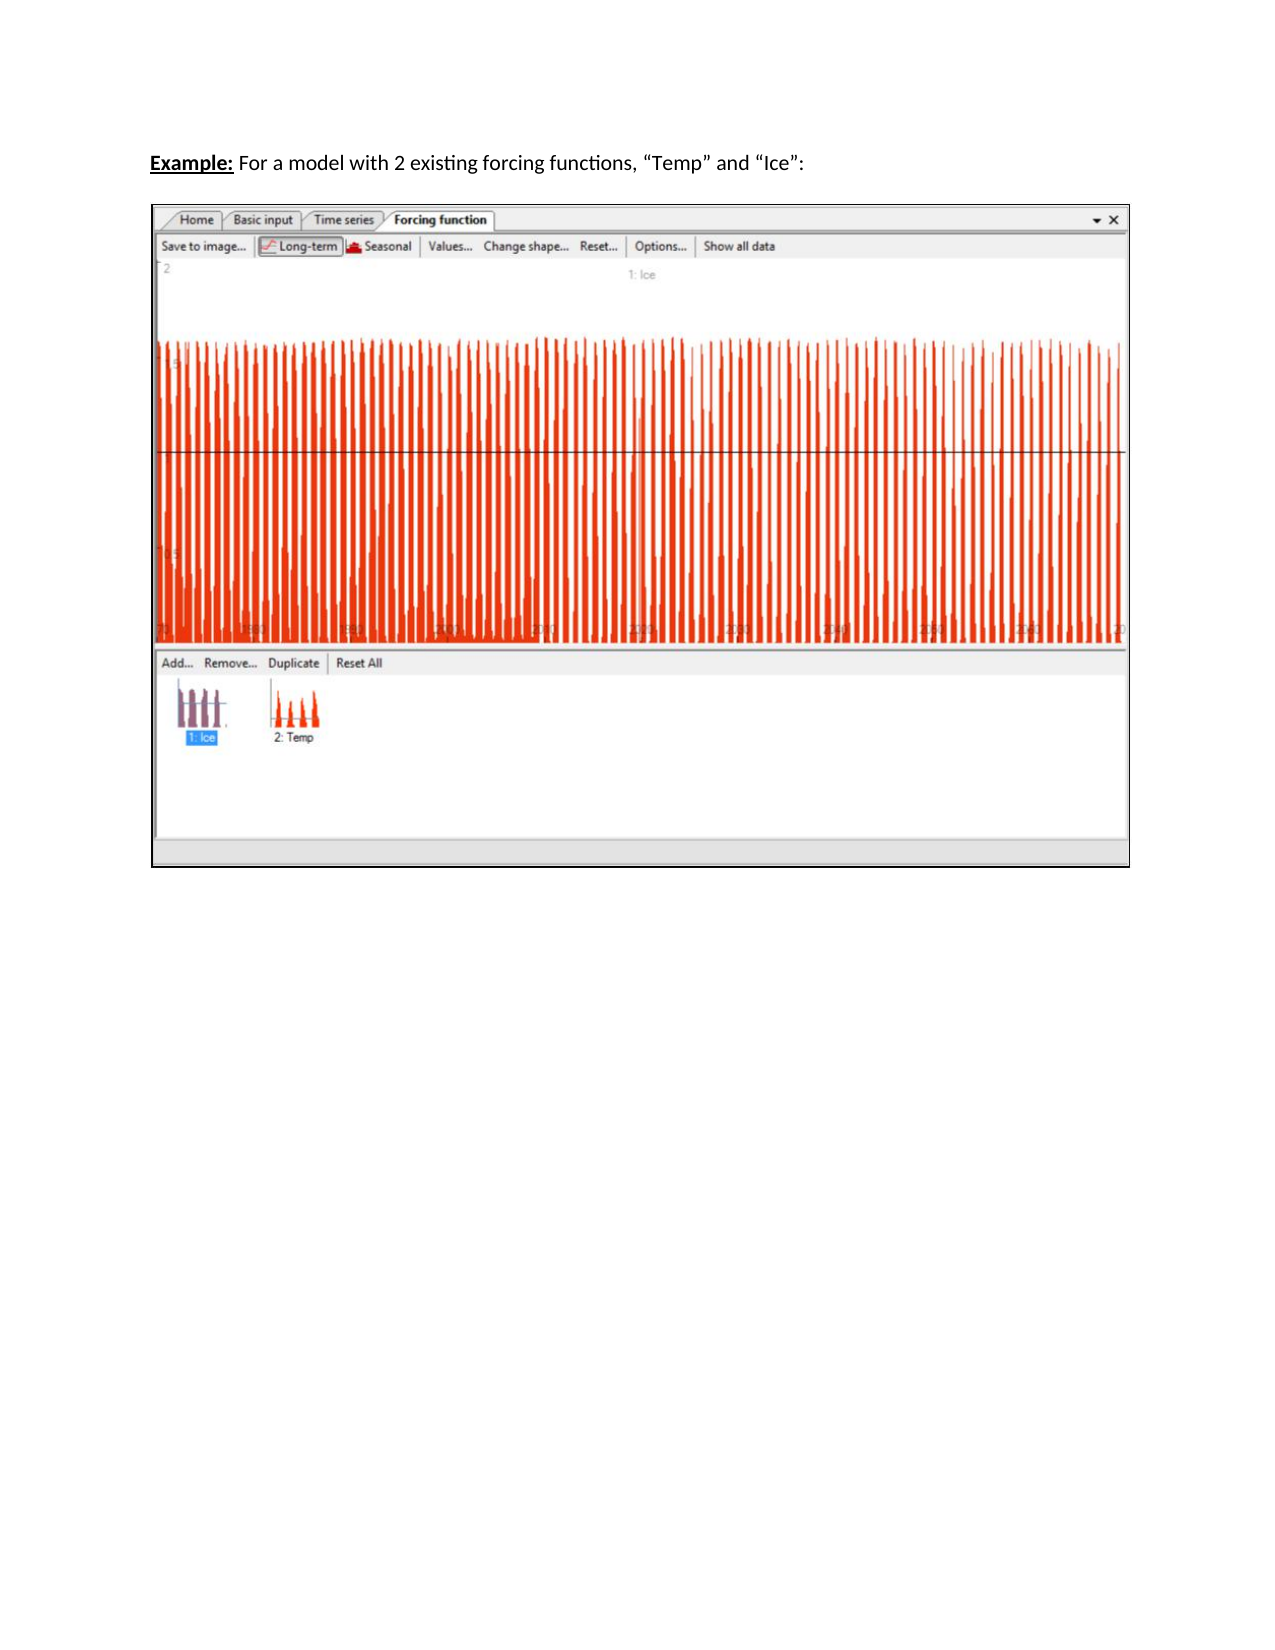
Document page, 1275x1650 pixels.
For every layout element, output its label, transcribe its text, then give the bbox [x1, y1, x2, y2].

text Example: For a model with 2 existing forcing functions, “Temp” and “Ice”: [150, 149, 1125, 176]
picture [149, 202, 1132, 870]
